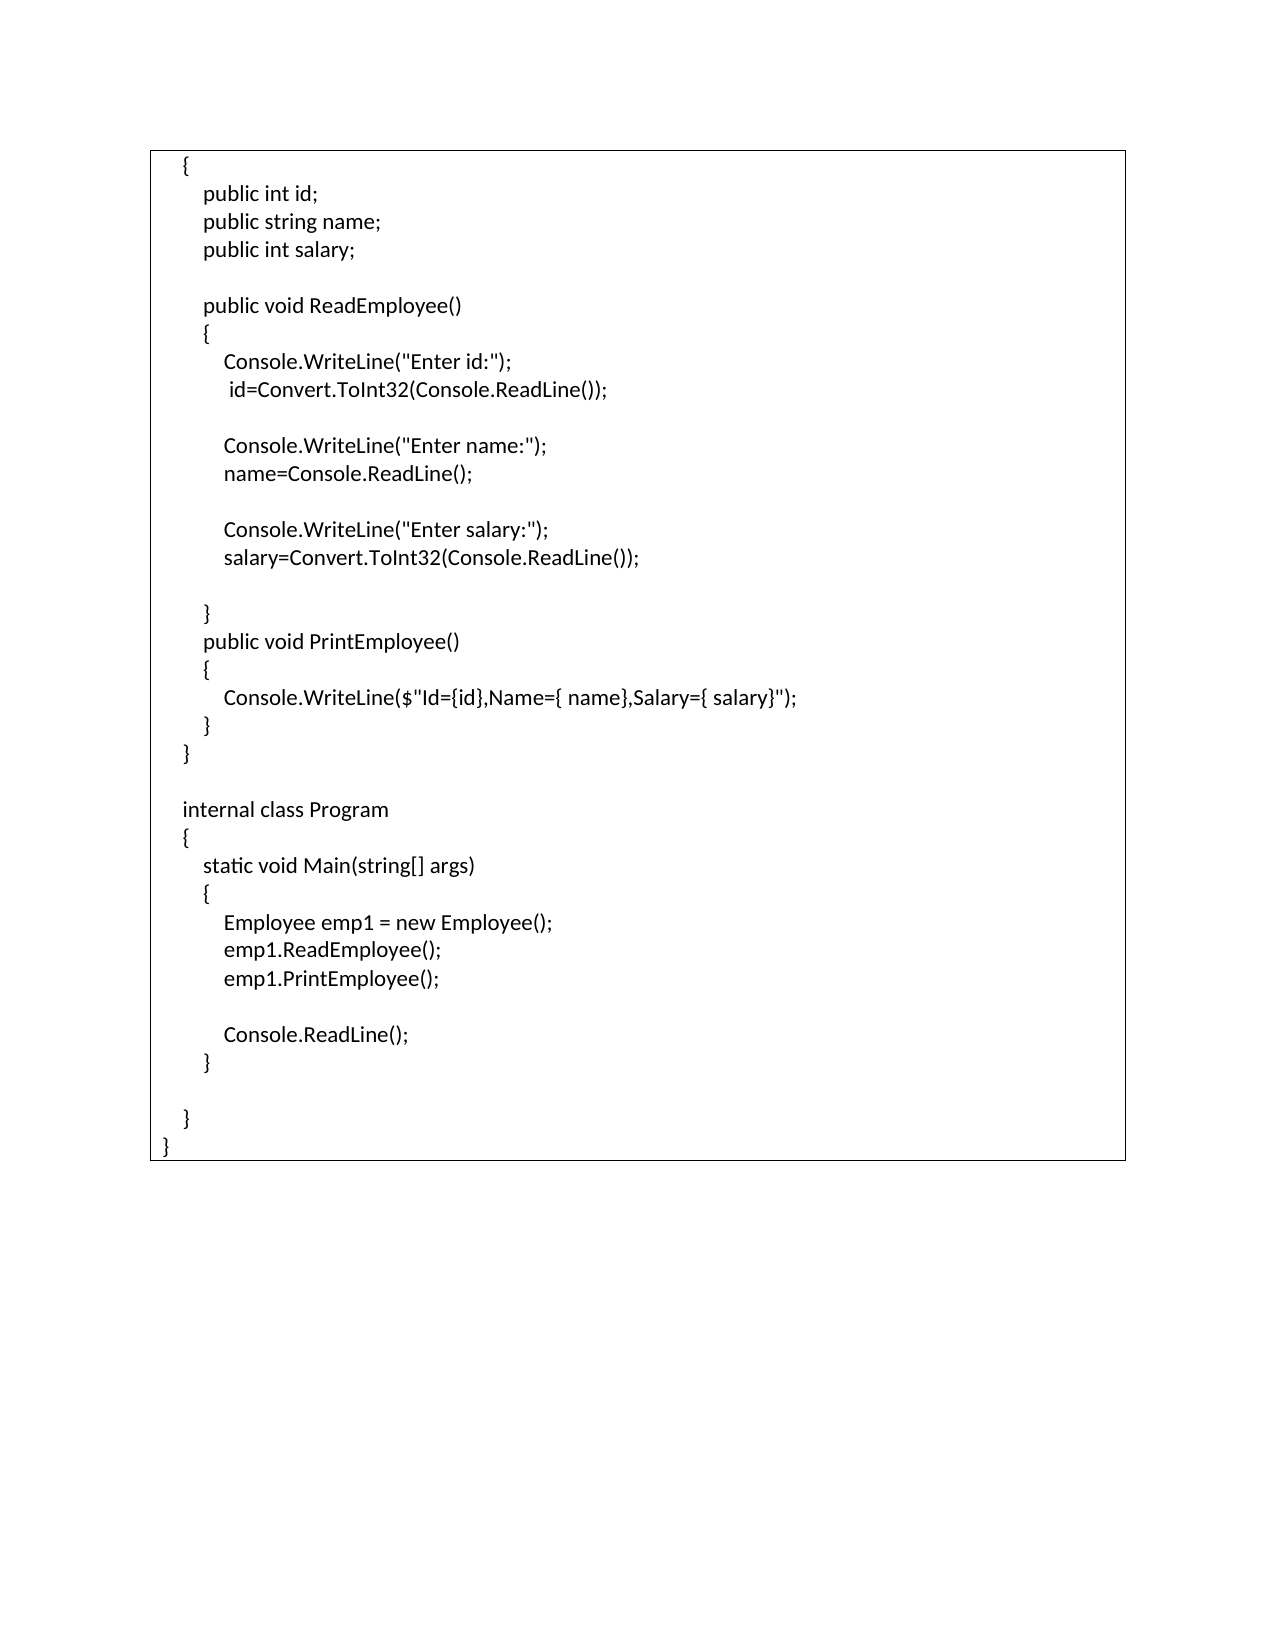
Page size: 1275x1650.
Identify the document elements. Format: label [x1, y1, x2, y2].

table_cell [151, 151, 1125, 1160]
